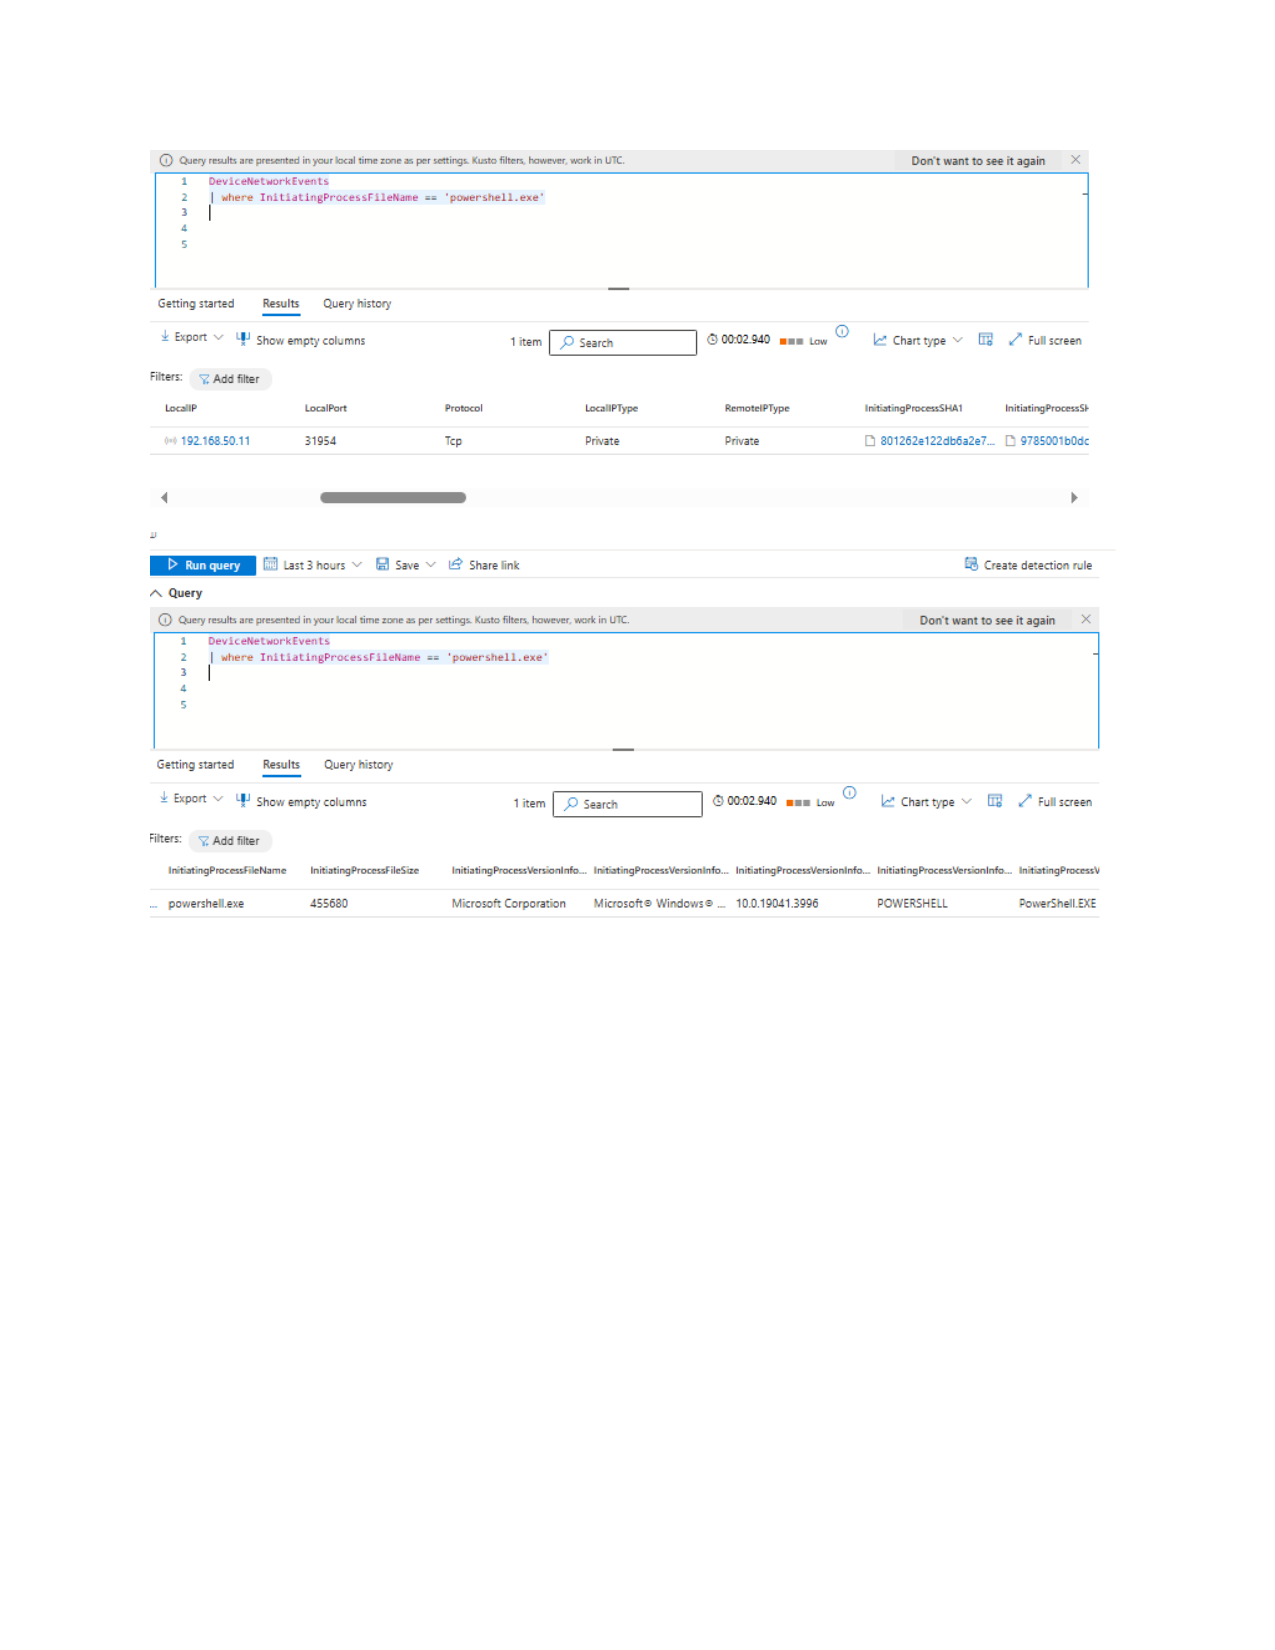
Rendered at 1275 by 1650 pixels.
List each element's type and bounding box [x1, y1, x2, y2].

picture [150, 532, 1117, 949]
picture [150, 150, 1125, 512]
